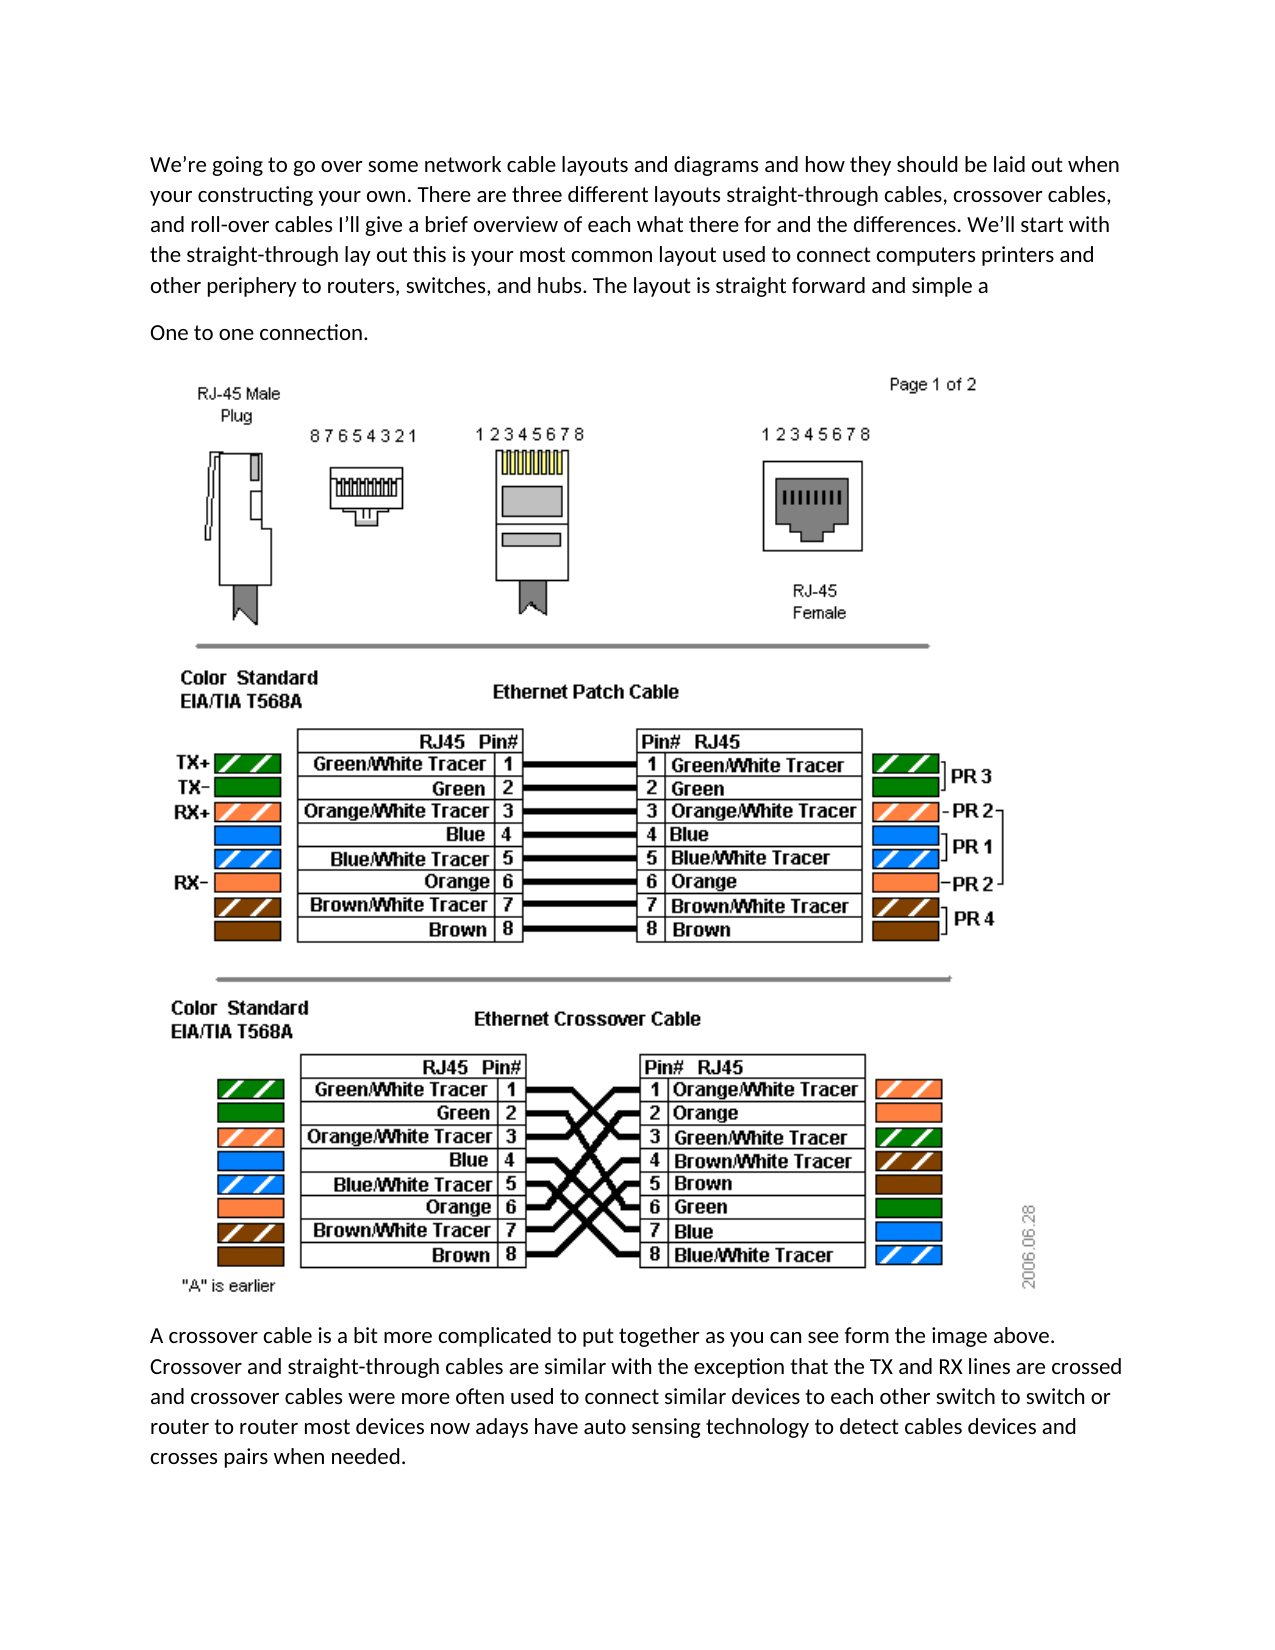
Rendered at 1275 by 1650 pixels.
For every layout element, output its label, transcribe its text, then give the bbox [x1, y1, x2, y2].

picture [155, 364, 1046, 1303]
text We’re going to go over some network cable layouts and diagrams and how they should be laid out when your constructing your own. There are three different layouts straight-through cables, crossover cables, and roll-over cables I’ll give a brief overview of each what there for and the differences. We’ll start with the straight-through lay out this is your most common layout used to connect computers printers and other periphery to routers, switches, and hubs. The layout is straight forward and simple a [150, 150, 1125, 299]
text A crossover cable is a bit more complicated to put together as you can see form the image above. Crossover and straight-through cables are similar with the exception that the TX and RX lines are crossed and crossover cables were more often used to connect similar devices to each other switch to switch or router to router most devices now adays have auto sensing technology to detect cables devices and crosses pairs when needed. [150, 1322, 1125, 1471]
text One to one connection. [150, 318, 1125, 346]
